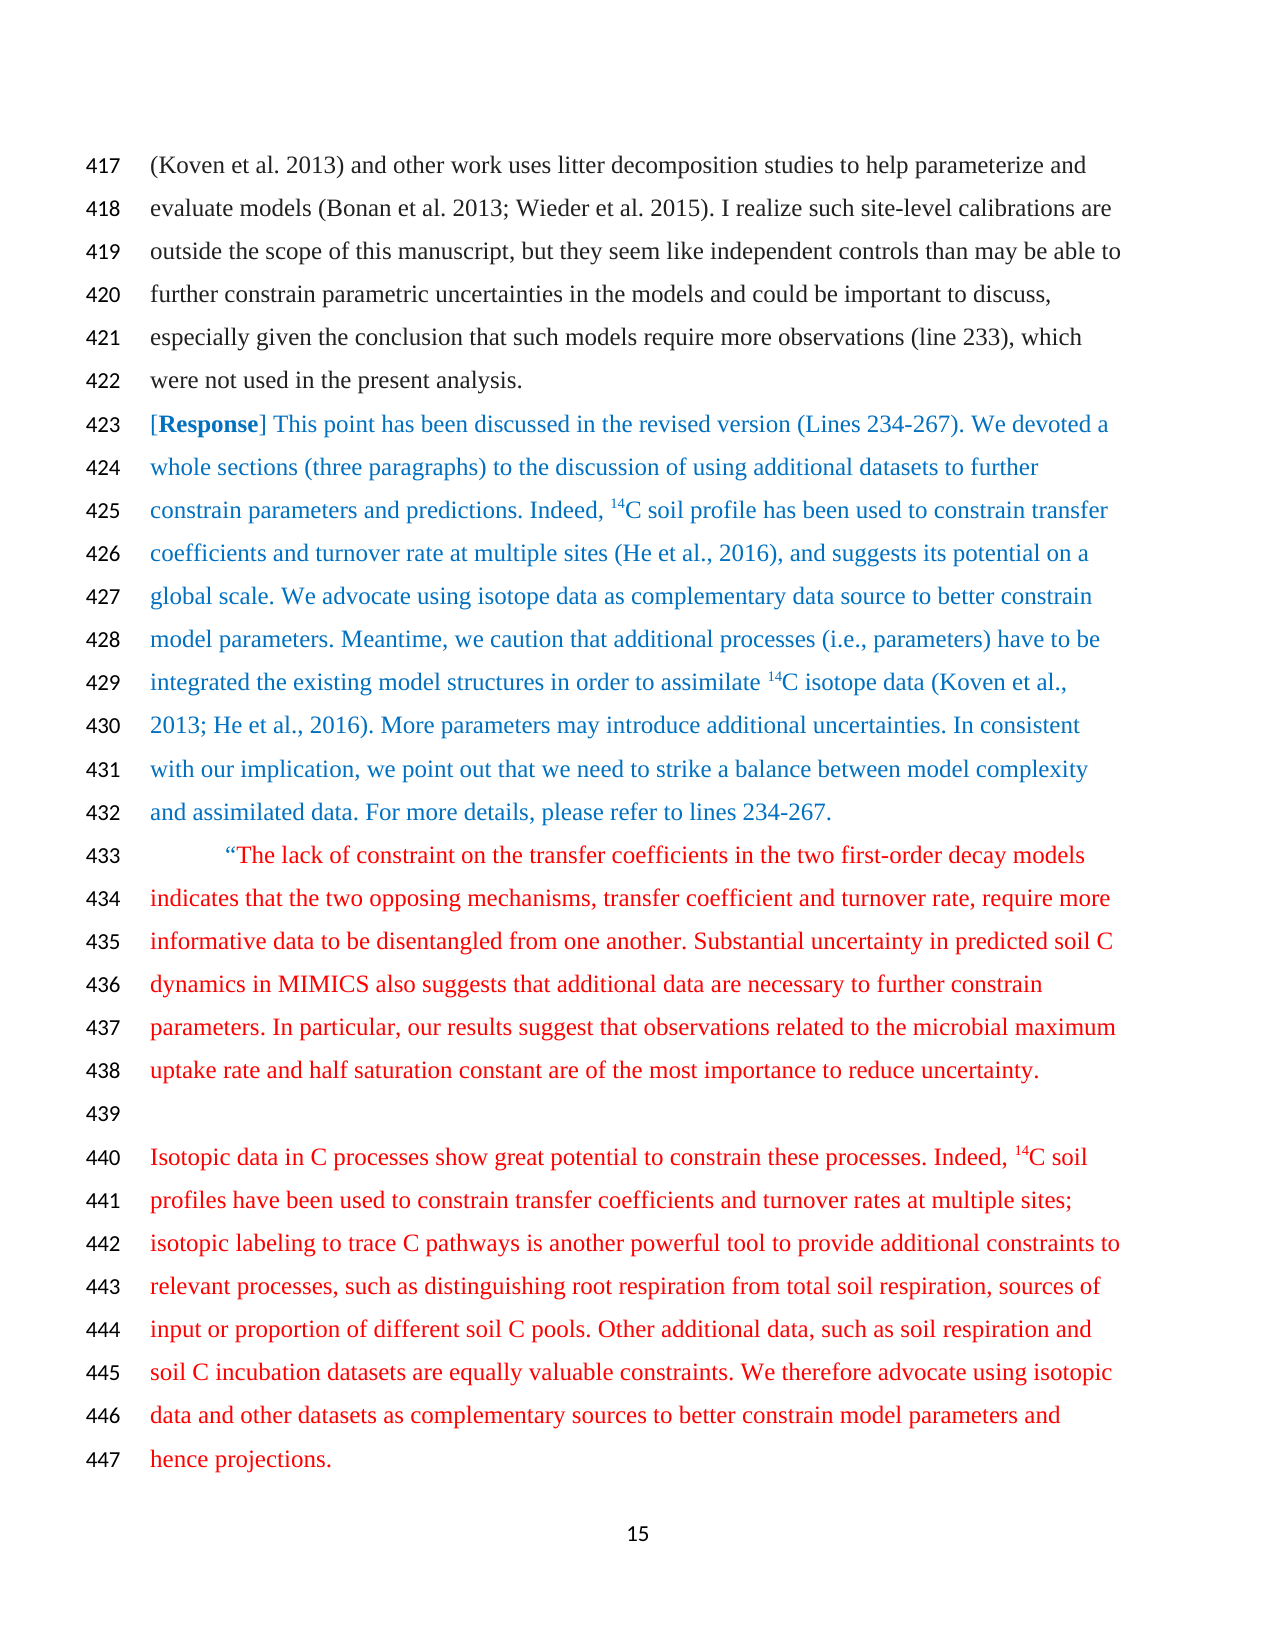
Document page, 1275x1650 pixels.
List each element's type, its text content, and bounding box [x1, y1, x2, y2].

text “The lack of constraint on the transfer coefficients in the two first-order decay models indicates that the two opposing mechanisms, transfer coefficient and turnover rate, require more informative data to be disentangled from one another. Substantial uncertainty in predicted soil C dynamics in MIMICS also suggests that additional data are necessary to further constrain parameters. In particular, our results suggest that observations related to the microbial maximum uptake rate and half saturation constant are of the most importance to reduce uncertainty. [150, 840, 1125, 1084]
text [Response] This point has been discussed in the revised version (Lines 234-267). We devoted a whole sections (three paragraphs) to the discussion of using additional datasets to further constrain parameters and predictions. Indeed, 14C soil profile has been used to constrain transfer coefficients and turnover rate at multiple sites (He et al., 2016), and suggests its potential on a global scale. We advocate using isotope data as complementary data source to better constrain model parameters. Meantime, we caution that additional processes (i.e., parameters) have to be integrated the existing model structures in order to assimilate 14C isotope data (Koven et al., 2013; He et al., 2016). More parameters may introduce additional uncertainties. In consistent with our implication, we point out that we need to strike a balance between model complexity and assimilated data. For more details, please refer to lines 234-267. [150, 409, 1125, 826]
text Isotopic data in C processes show great potential to constrain these processes. Indeed, 14C soil profiles have been used to constrain transfer coefficients and turnover rates at multiple sites; isotopic labeling to trace C pathways is another powerful tool to provide additional constraints to relevant processes, such as distinguishing root respiration from total soil respiration, sources of input or proportion of different soil C pools. Other additional data, such as soil respiration and soil C incubation datasets are equally valuable constraints. We therefore advocate using isotopic data and other datasets as complementary sources to better constrain model parameters and hence projections. [150, 1142, 1125, 1472]
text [150, 150, 1125, 394]
